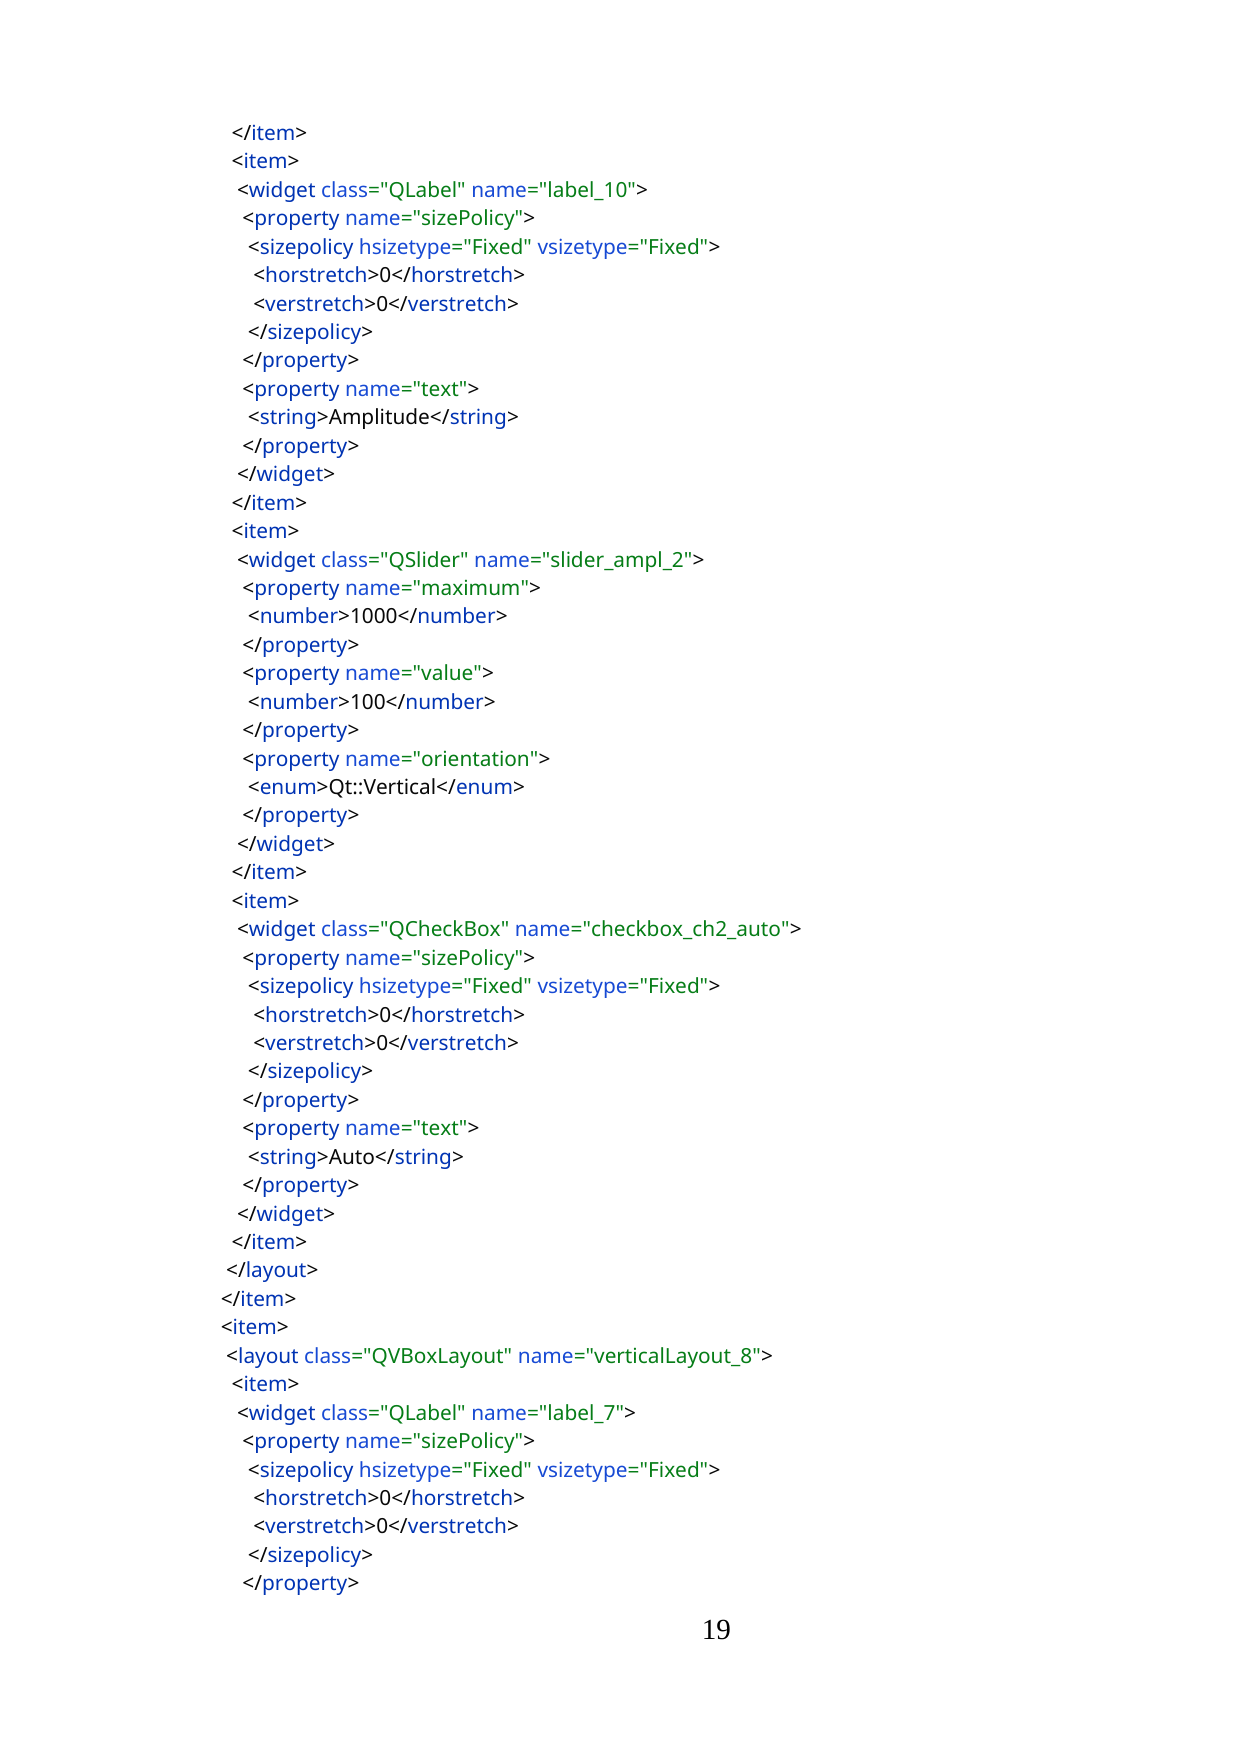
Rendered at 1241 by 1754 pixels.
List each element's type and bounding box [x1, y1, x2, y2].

text [177, 118, 1181, 1597]
